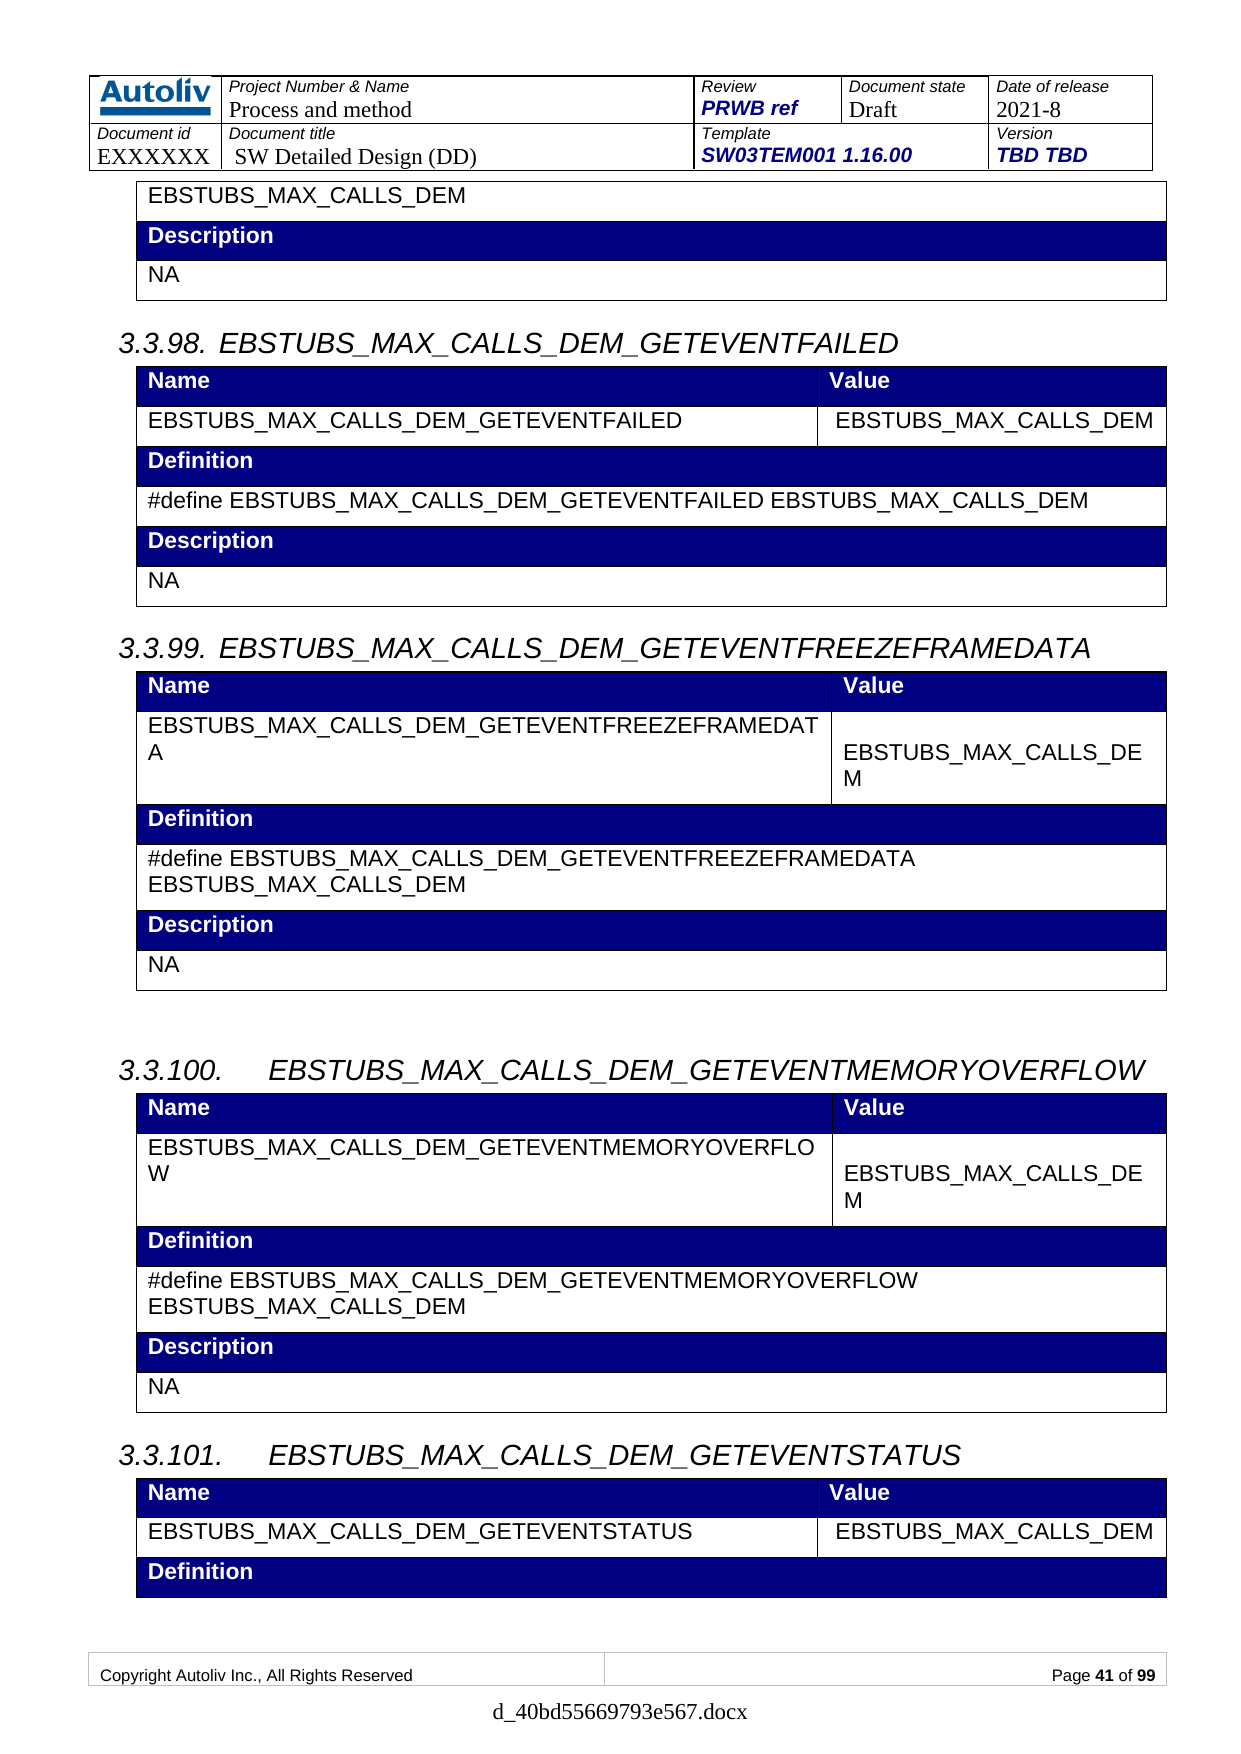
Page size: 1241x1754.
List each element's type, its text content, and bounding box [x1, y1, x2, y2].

table_cell Description [137, 911, 1166, 950]
table_header Name [137, 673, 831, 711]
table_cell Description [137, 222, 1166, 260]
table_cell EBSTUBS_MAX_CALLS_DEM_GETEVENTSTATUS [137, 1518, 817, 1557]
table_cell NA [137, 567, 1166, 606]
table_cell NA [137, 1373, 1166, 1412]
table_header Value [833, 1094, 1166, 1133]
table_cell #define EBSTUBS_MAX_CALLS_DEM_GETEVENTMEMORYOVERFLOW EBSTUBS_MAX_CALLS_DEM [137, 1267, 1166, 1332]
table_header Name [137, 1094, 832, 1133]
table_cell EBSTUBS_MAX_CALLS_DEM [832, 712, 1166, 804]
table_cell EBSTUBS_MAX_CALLS_DEM [818, 407, 1166, 446]
table_cell #define EBSTUBS_MAX_CALLS_DEM_GETEVENTFAILED EBSTUBS_MAX_CALLS_DEM [137, 487, 1166, 526]
table_cell NA [137, 951, 1166, 990]
picture [99, 76, 212, 117]
table_header Value [818, 367, 1166, 406]
table_cell NA [137, 261, 1166, 300]
table_cell EBSTUBS_MAX_CALLS_DEM [818, 1518, 1166, 1557]
table_cell Definition [137, 1558, 1166, 1597]
table_cell EBSTUBS_MAX_CALLS_DEM_GETEVENTFREEZEFRAMEDATA [137, 712, 831, 804]
table_header Value [818, 1479, 1166, 1517]
table_cell Description [137, 527, 1166, 566]
table_header Value [832, 673, 1166, 711]
table_cell Definition [137, 805, 1166, 844]
table_cell Definition [137, 447, 1166, 486]
table_cell #define EBSTUBS_MAX_CALLS_DEM_GETEVENTFREEZEFRAMEDATA EBSTUBS_MAX_CALLS_DEM [137, 845, 1166, 910]
table_cell EBSTUBS_MAX_CALLS_DEM_GETEVENTMEMORYOVERFLOW [137, 1134, 832, 1226]
table_cell Description [137, 1333, 1166, 1372]
table_header Name [137, 1479, 817, 1517]
subtitle EBSTUBS_MAX_CALLS_DEM_GETEVENTMEMORYOVERFLOW [118, 1053, 1166, 1087]
table_header Name [137, 367, 817, 406]
table_cell Definition [137, 1227, 1166, 1266]
table_cell EBSTUBS_MAX_CALLS_DEM_GETEVENTFAILED [137, 407, 817, 446]
subtitle EBSTUBS_MAX_CALLS_DEM_GETEVENTSTATUS [118, 1438, 1166, 1471]
table_cell EBSTUBS_MAX_CALLS_DEM [833, 1134, 1166, 1226]
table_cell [137, 182, 1166, 221]
subtitle EBSTUBS_MAX_CALLS_DEM_GETEVENTFREEZEFRAMEDATA [118, 632, 1166, 665]
subtitle EBSTUBS_MAX_CALLS_DEM_GETEVENTFAILED [118, 326, 1166, 360]
